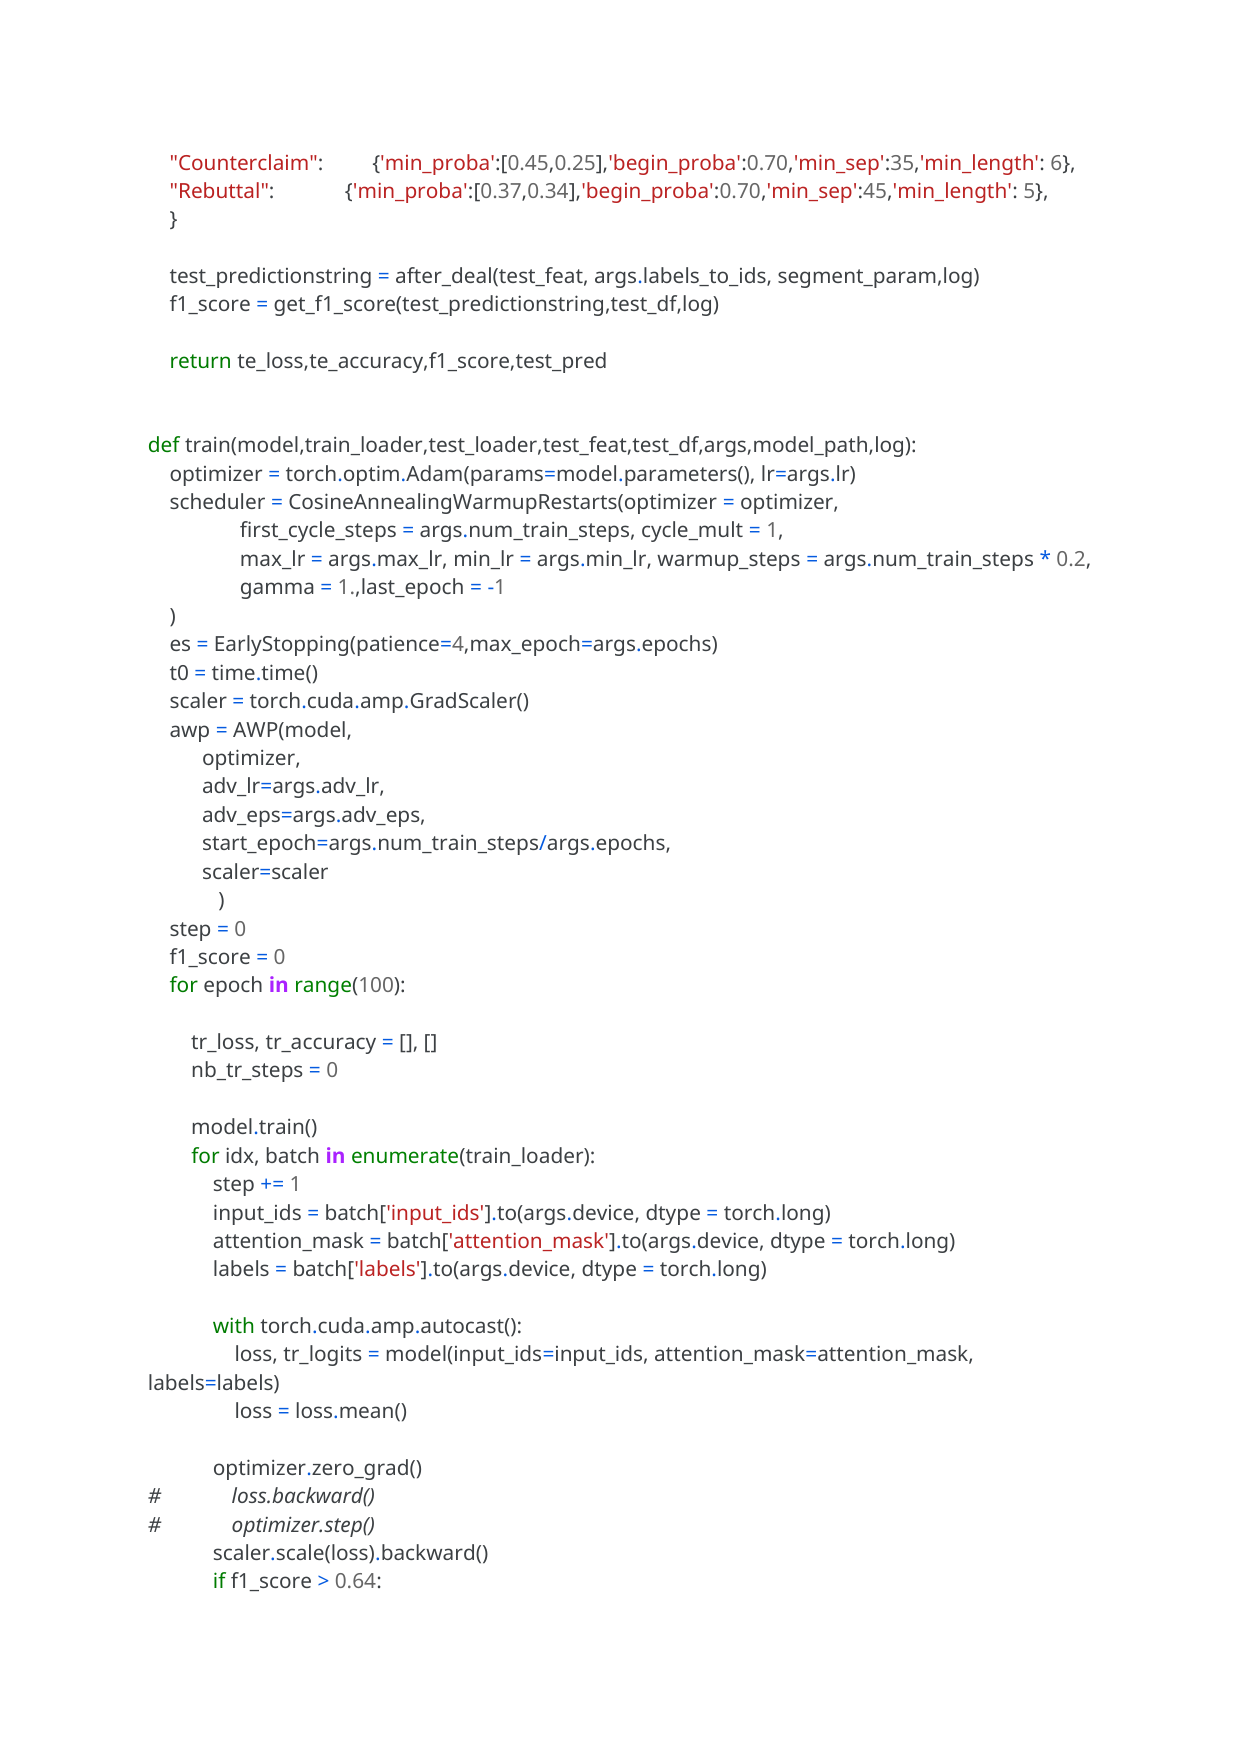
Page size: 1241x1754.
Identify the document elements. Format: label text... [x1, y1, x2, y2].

text input_ids = batch['input_ids'].to(args.device, dtype = torch.long) [148, 1198, 1093, 1226]
text step += 1 [148, 1169, 1093, 1198]
text attention_mask = batch['attention_mask'].to(args.device, dtype = torch.long) [148, 1226, 1093, 1254]
text step = 0 [148, 914, 1093, 942]
text nb_tr_steps = 0 [148, 1056, 1093, 1084]
text def train(model,train_loader,test_loader,test_feat,test_df,args,model_path,log): [148, 430, 1093, 459]
text ) [148, 885, 1093, 914]
text loss, tr_logits = model(input_ids=input_ids, attention_mask=attention_mask, labels=labels) [148, 1339, 1093, 1396]
text labels = batch['labels'].to(args.device, dtype = torch.long) [148, 1254, 1093, 1283]
text max_lr = args.max_lr, min_lr = args.min_lr, warmup_steps = args.num_train_steps * 0.2, [148, 544, 1093, 572]
text scaler = torch.cuda.amp.GradScaler() [148, 686, 1093, 715]
text scaler=scaler [148, 857, 1093, 885]
text with torch.cuda.amp.autocast(): [148, 1311, 1093, 1339]
text gamma = 1.,last_epoch = -1 [148, 572, 1093, 601]
text if f1_score > 0.64: [148, 1567, 1093, 1595]
text optimizer.zero_grad() [148, 1453, 1093, 1481]
text test_predictionstring = after_deal(test_feat, args.labels_to_ids, segment_param,log) [148, 261, 1093, 289]
text ) [148, 601, 1093, 629]
text t0 = time.time() [148, 658, 1093, 686]
text } [148, 204, 1093, 233]
text optimizer = torch.optim.Adam(params=model.parameters(), lr=args.lr) [148, 459, 1093, 487]
text optimizer, [148, 743, 1093, 772]
text scaler.scale(loss).backward() [148, 1538, 1093, 1567]
text f1_score = 0 [148, 942, 1093, 971]
text f1_score = get_f1_score(test_predictionstring,test_df,log) [148, 289, 1093, 318]
text adv_lr=args.adv_lr, [148, 772, 1093, 800]
text # loss.backward() [148, 1481, 1093, 1510]
text tr_loss, tr_accuracy = [], [] [148, 1027, 1093, 1056]
text start_epoch=args.num_train_steps/args.epochs, [148, 828, 1093, 857]
text "Rebuttal": {'min_proba':[0.37,0.34],'begin_proba':0.70,'min_sep':45,'min_length': 5}, [148, 176, 1093, 204]
text model.train() [148, 1112, 1093, 1141]
text "Counterclaim": {'min_proba':[0.45,0.25],'begin_proba':0.70,'min_sep':35,'min_length': 6}, [148, 148, 1093, 176]
text awp = AWP(model, [148, 715, 1093, 743]
text return te_loss,te_accuracy,f1_score,test_pred [148, 346, 1093, 374]
text # optimizer.step() [148, 1510, 1093, 1538]
text es = EarlyStopping(patience=4,max_epoch=args.epochs) [148, 629, 1093, 658]
text first_cycle_steps = args.num_train_steps, cycle_mult = 1, [148, 516, 1093, 544]
text scheduler = CosineAnnealingWarmupRestarts(optimizer = optimizer, [148, 487, 1093, 516]
text loss = loss.mean() [148, 1396, 1093, 1425]
text for epoch in range(100): [148, 971, 1093, 999]
text adv_eps=args.adv_eps, [148, 800, 1093, 828]
text for idx, batch in enumerate(train_loader): [148, 1141, 1093, 1169]
